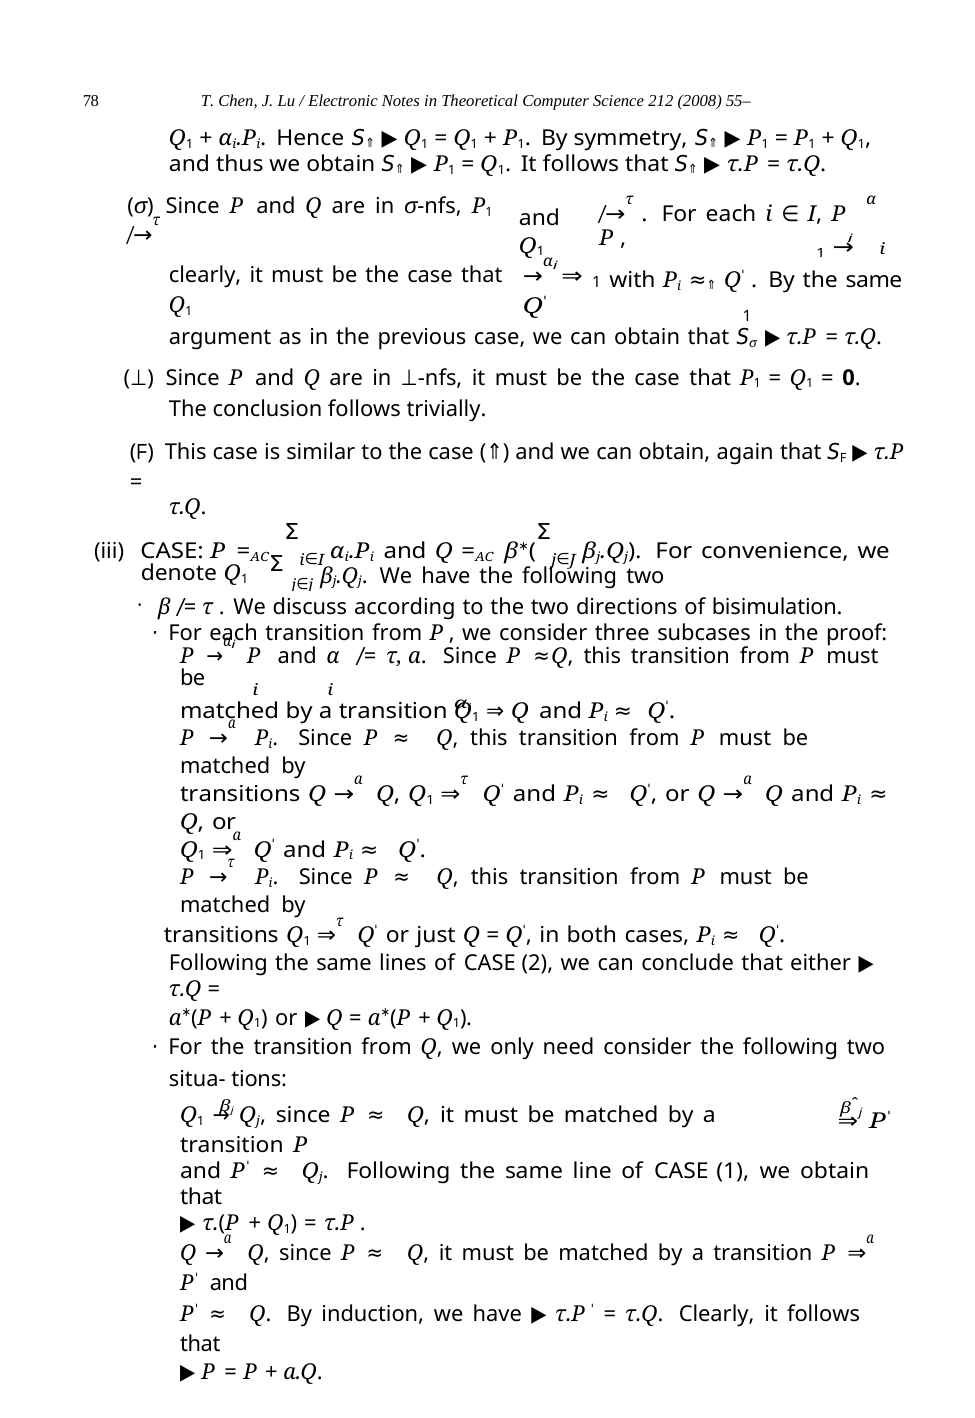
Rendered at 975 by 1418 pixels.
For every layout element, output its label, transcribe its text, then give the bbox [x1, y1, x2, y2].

text ▶ τ.(P + Q1) = τ.P . [180, 1210, 904, 1236]
text matched by a transition Q1 ⇒ Q and Pi ≈ Q'. [180, 699, 904, 723]
text Following the same lines of CASE (2), we can conclude that either ▶ τ.Q = [169, 949, 904, 1002]
text P →a Pi. Since P ≈ Q, this transition from P must be matched by [180, 723, 904, 779]
list β /= τ . We discuss according to the two directions of bisimulation. [137, 591, 904, 621]
text and P' ≈ Qj. Following the same line of CASE (1), we obtain that [180, 1158, 904, 1210]
text and Q1 [519, 204, 589, 259]
text transitions Q →a Q, Q1 ⇒τ Q' and Pi ≈ Q', or Q →a Q and Pi ≈ Q, or [180, 779, 904, 835]
text βˆj [839, 1099, 904, 1112]
text argument as in the previous case, we can obtain that Sσ ▶ τ.P = τ.Q. [169, 321, 904, 351]
text P' ≈ Q. By induction, we have ▶ τ.P ' = τ.Q. Clearly, it follows that [180, 1298, 904, 1358]
text (σ) Since P and Q are in σ-nfs, P1 /→τ [127, 190, 502, 249]
text P →τ Pi. Since P ≈ Q, this transition from P must be matched by [180, 863, 904, 918]
text →αi ⇒ Q' [523, 259, 596, 320]
text with Pi ≈⇑ Q' . By the same [609, 264, 904, 294]
text ▶ P = P + a.Q. [180, 1359, 904, 1384]
list CASE: P =ACΣΣi∈I αi.Pi and Q =AC β∗(Σj∈J βj.Qj). For convenience, we [94, 519, 904, 576]
text clearly, it must be the case that Q1 [169, 259, 514, 319]
text Q1 + αi.Pi. Hence S⇑ ▶ Q1 = Q1 + P1. By symmetry, S⇑ ▶ P1 = P1 + Q1, and thus we obtain S⇑ ▶ P1 = Q1. It follows that S⇑ ▶ τ.P = τ.Q. [169, 124, 904, 178]
text (F) This case is similar to the case (⇑) and we can obtain, again that SF ▶ τ.P = [129, 436, 904, 496]
text transitions Q1 ⇒τ Q' or just Q = Q', in both cases, Pi ≈ Q'. [50, 918, 899, 949]
text a∗(P + Q1) or ▶ Q = a∗(P + Q1). [169, 1002, 904, 1031]
text P →αi P and α /= τ, a. Since P ≈ Q, this transition from P must be [180, 645, 904, 690]
text ⇒ P' [837, 1112, 904, 1133]
text /→τ . For each i ∈ I, P α P , [599, 202, 904, 250]
text Q1 ⇒a Q' and Pi ≈ Q'. [180, 835, 904, 863]
text · For the transition from Q, we only need consider the following two situa- tions: [151, 1031, 904, 1093]
text τ.Q. [169, 497, 904, 519]
text · For each transition from P , we consider three subcases in the proof: [151, 622, 904, 645]
text (⊥) Since P and Q are in ⊥-nfs, it must be the case that P1 = Q1 = 0. The conclusion follows trivially. [123, 362, 904, 423]
text Q1 → Qj, since P ≈ Q, it must be matched by a transition P [180, 1099, 824, 1158]
text Q →a Q, since P ≈ Q, it must be matched by a transition P ⇒a P' and [180, 1236, 904, 1297]
